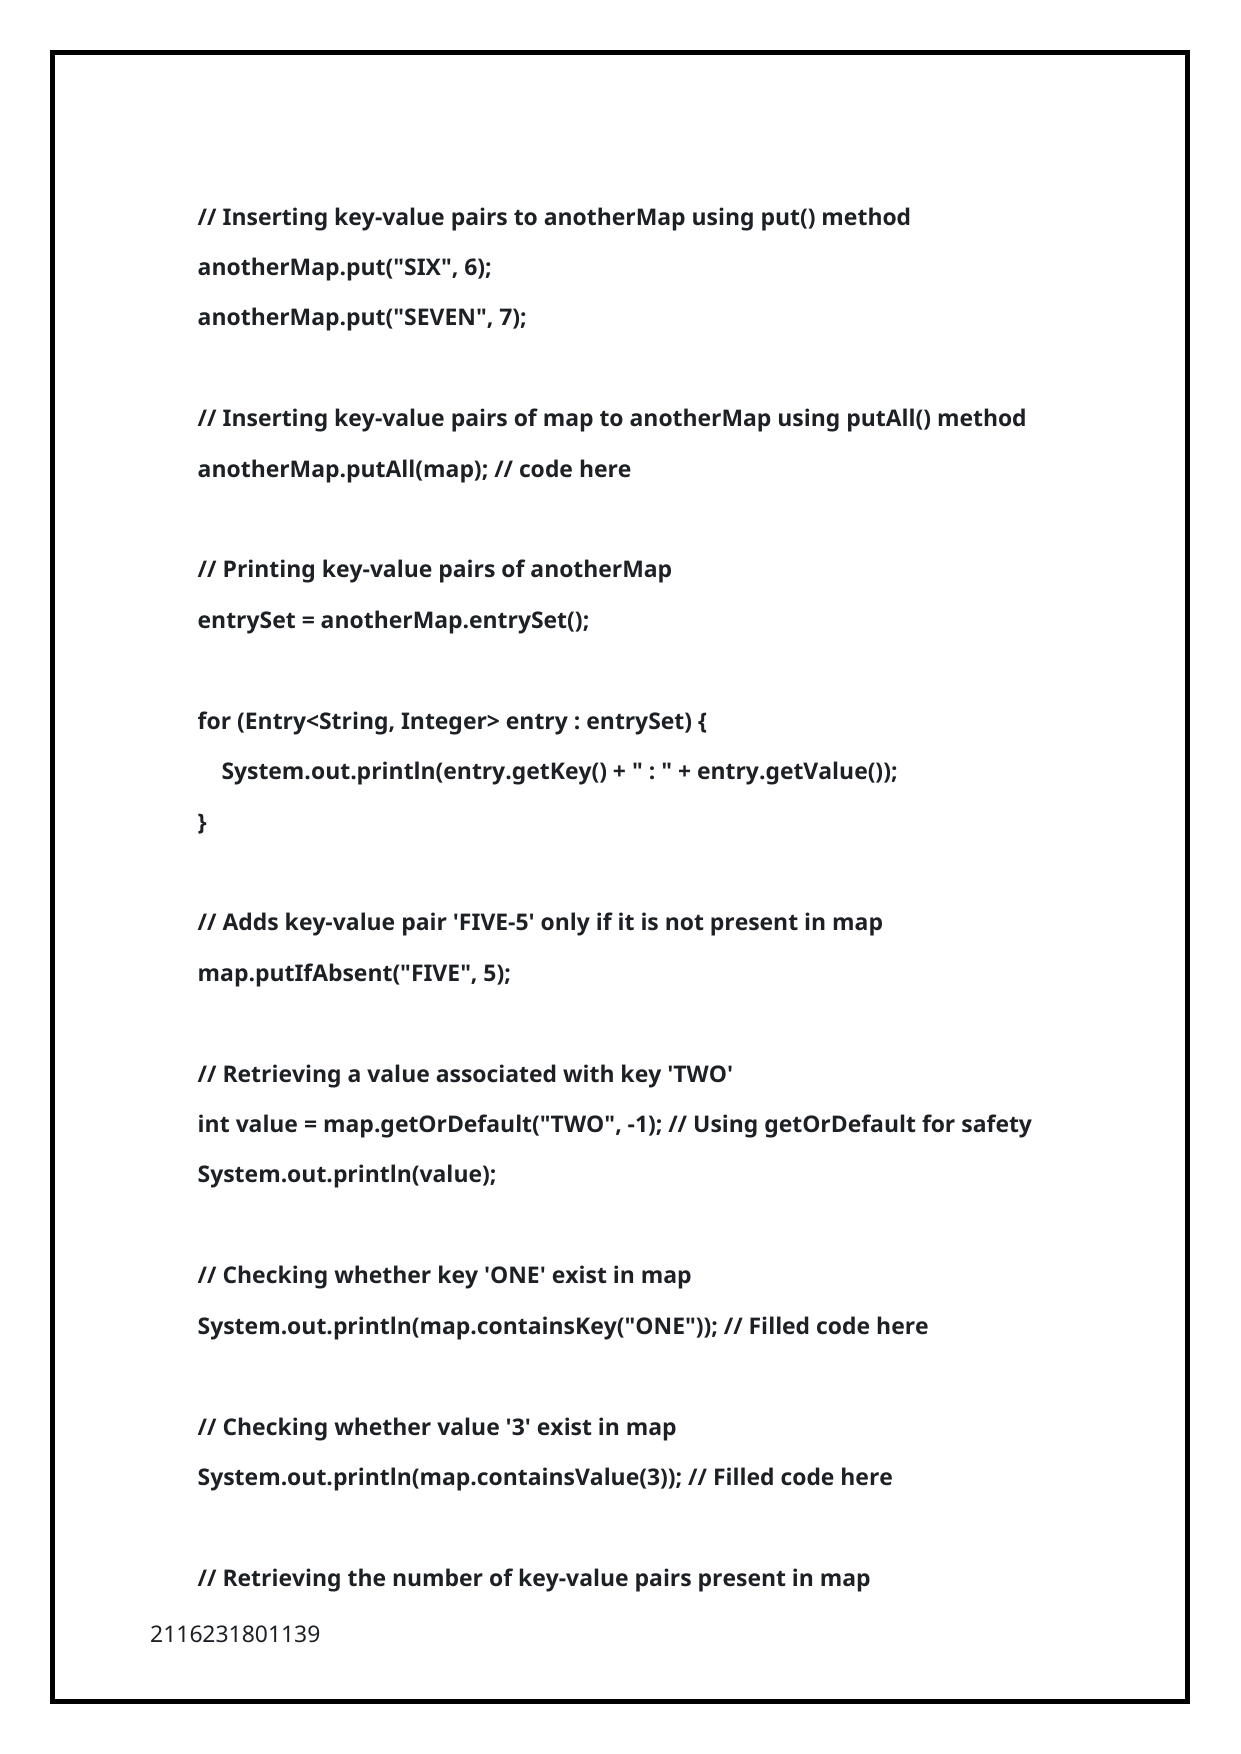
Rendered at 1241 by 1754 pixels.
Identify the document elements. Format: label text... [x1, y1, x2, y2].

text System.out.println(value); [150, 1158, 1090, 1189]
text // Retrieving a value associated with key 'TWO' [150, 1057, 1090, 1089]
text for (Entry<String, Integer> entry : entrySet) { [150, 704, 1090, 736]
text System.out.println(entry.getKey() + " : " + entry.getValue()); [150, 755, 1090, 786]
text System.out.println(map.containsKey("ONE")); // Filled code here [150, 1309, 1090, 1341]
text anotherMap.put("SEVEN", 7); [150, 301, 1090, 332]
text anotherMap.put("SIX", 6); [150, 251, 1090, 282]
text // Retrieving the number of key-value pairs present in map [150, 1562, 1090, 1593]
text map.putIfAbsent("FIVE", 5); [150, 957, 1090, 988]
text // Printing key-value pairs of anotherMap [150, 553, 1090, 584]
text // Inserting key-value pairs to anotherMap using put() method [150, 200, 1090, 232]
text int value = map.getOrDefault("TWO", -1); // Using getOrDefault for safety [150, 1108, 1090, 1139]
text // Checking whether value '3' exist in map [150, 1410, 1090, 1442]
text // Adds key-value pair 'FIVE-5' only if it is not present in map [150, 906, 1090, 937]
text anotherMap.putAll(map); // code here [150, 452, 1090, 484]
text } [150, 805, 1090, 837]
text // Inserting key-value pairs of map to anotherMap using putAll() method [150, 402, 1090, 433]
text // Checking whether key 'ONE' exist in map [150, 1259, 1090, 1290]
text System.out.println(map.containsValue(3)); // Filled code here [150, 1461, 1090, 1492]
text entrySet = anotherMap.entrySet(); [150, 604, 1090, 635]
